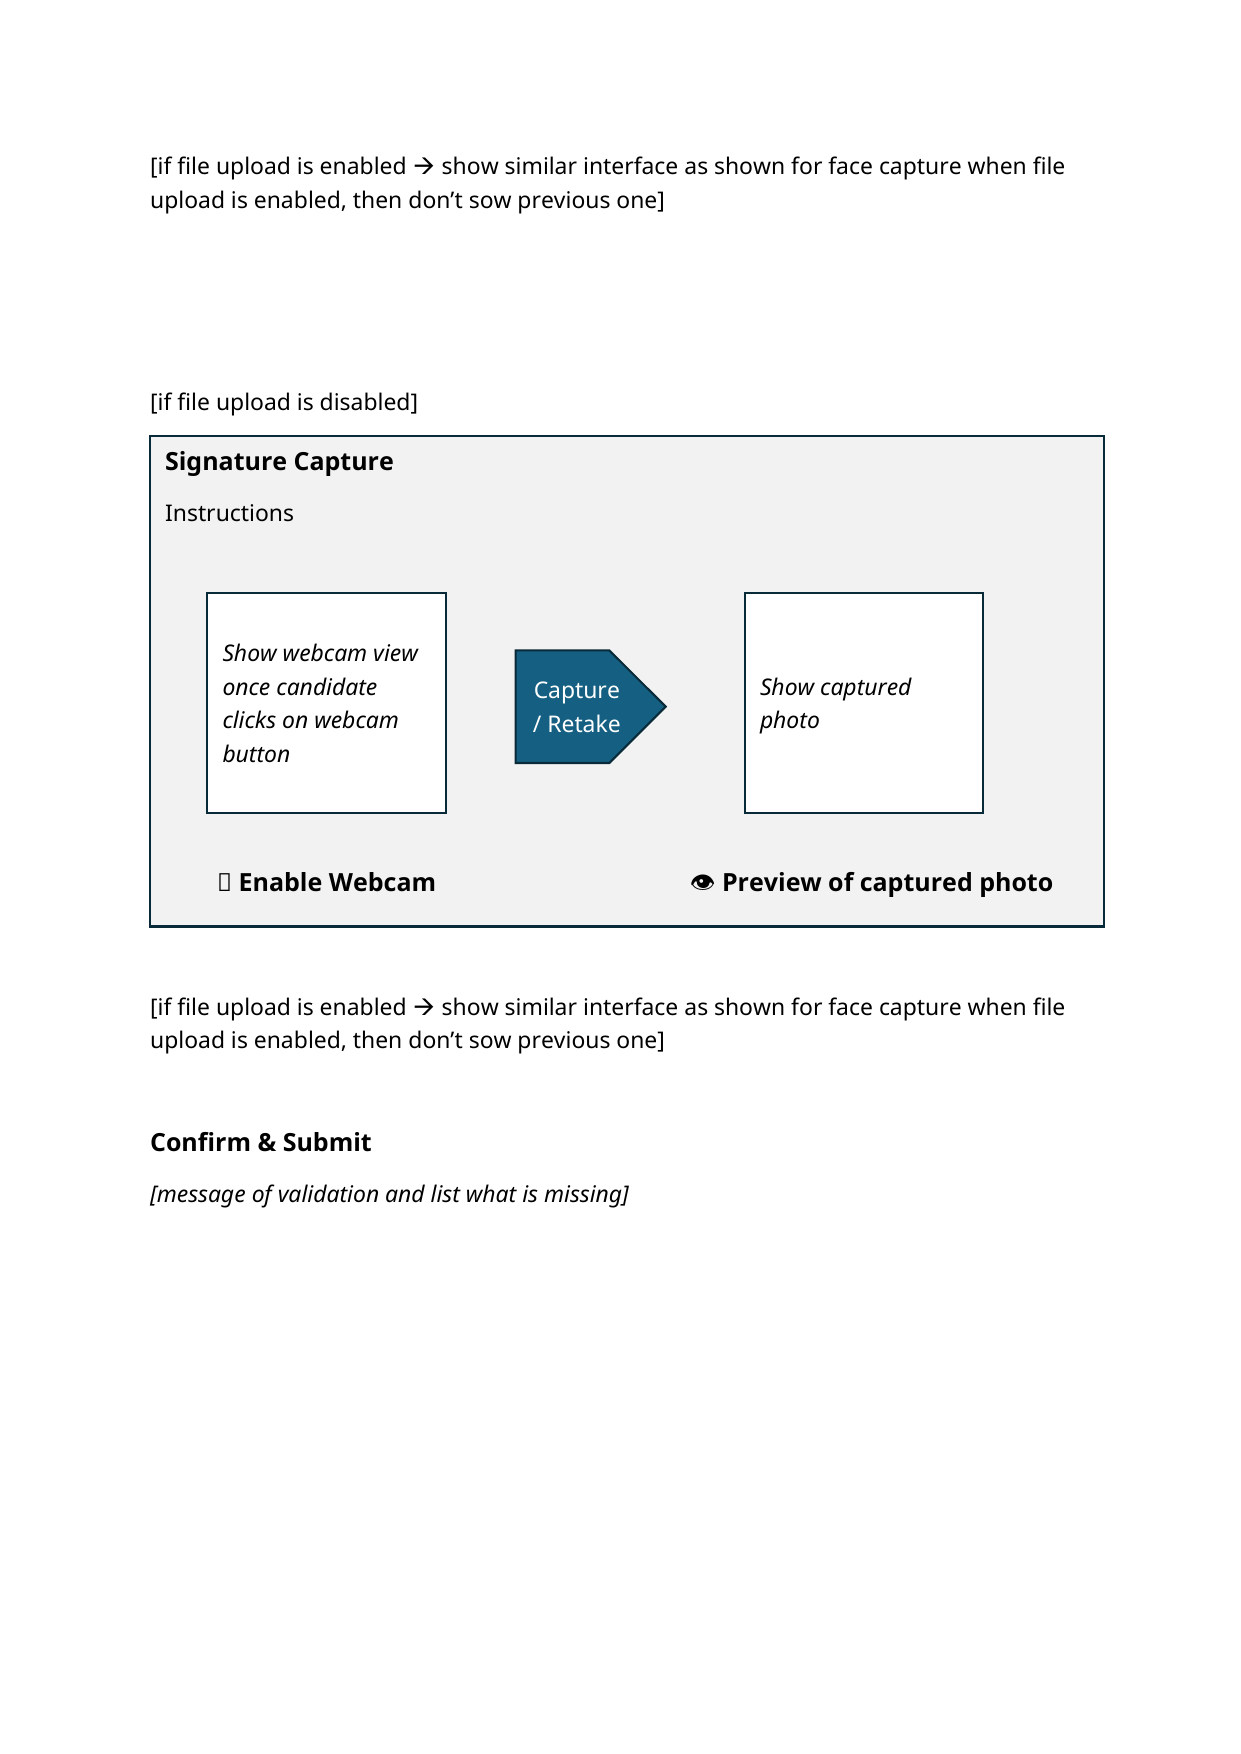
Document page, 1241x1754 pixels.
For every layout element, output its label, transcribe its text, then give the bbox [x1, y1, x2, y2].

text [if file upload is enabled show similar interface as shown for face capture when file upload is enabled, then don’t sow previous one] [150, 990, 1090, 1055]
text [if file upload is enabled show similar interface as shown for face capture when file upload is enabled, then don’t sow previous one] [150, 150, 1090, 215]
text [message of validation and list what is missing] [150, 1178, 1090, 1210]
text Confirm & Submit [150, 1125, 1090, 1159]
text [if file upload is disabled] [150, 385, 1090, 417]
